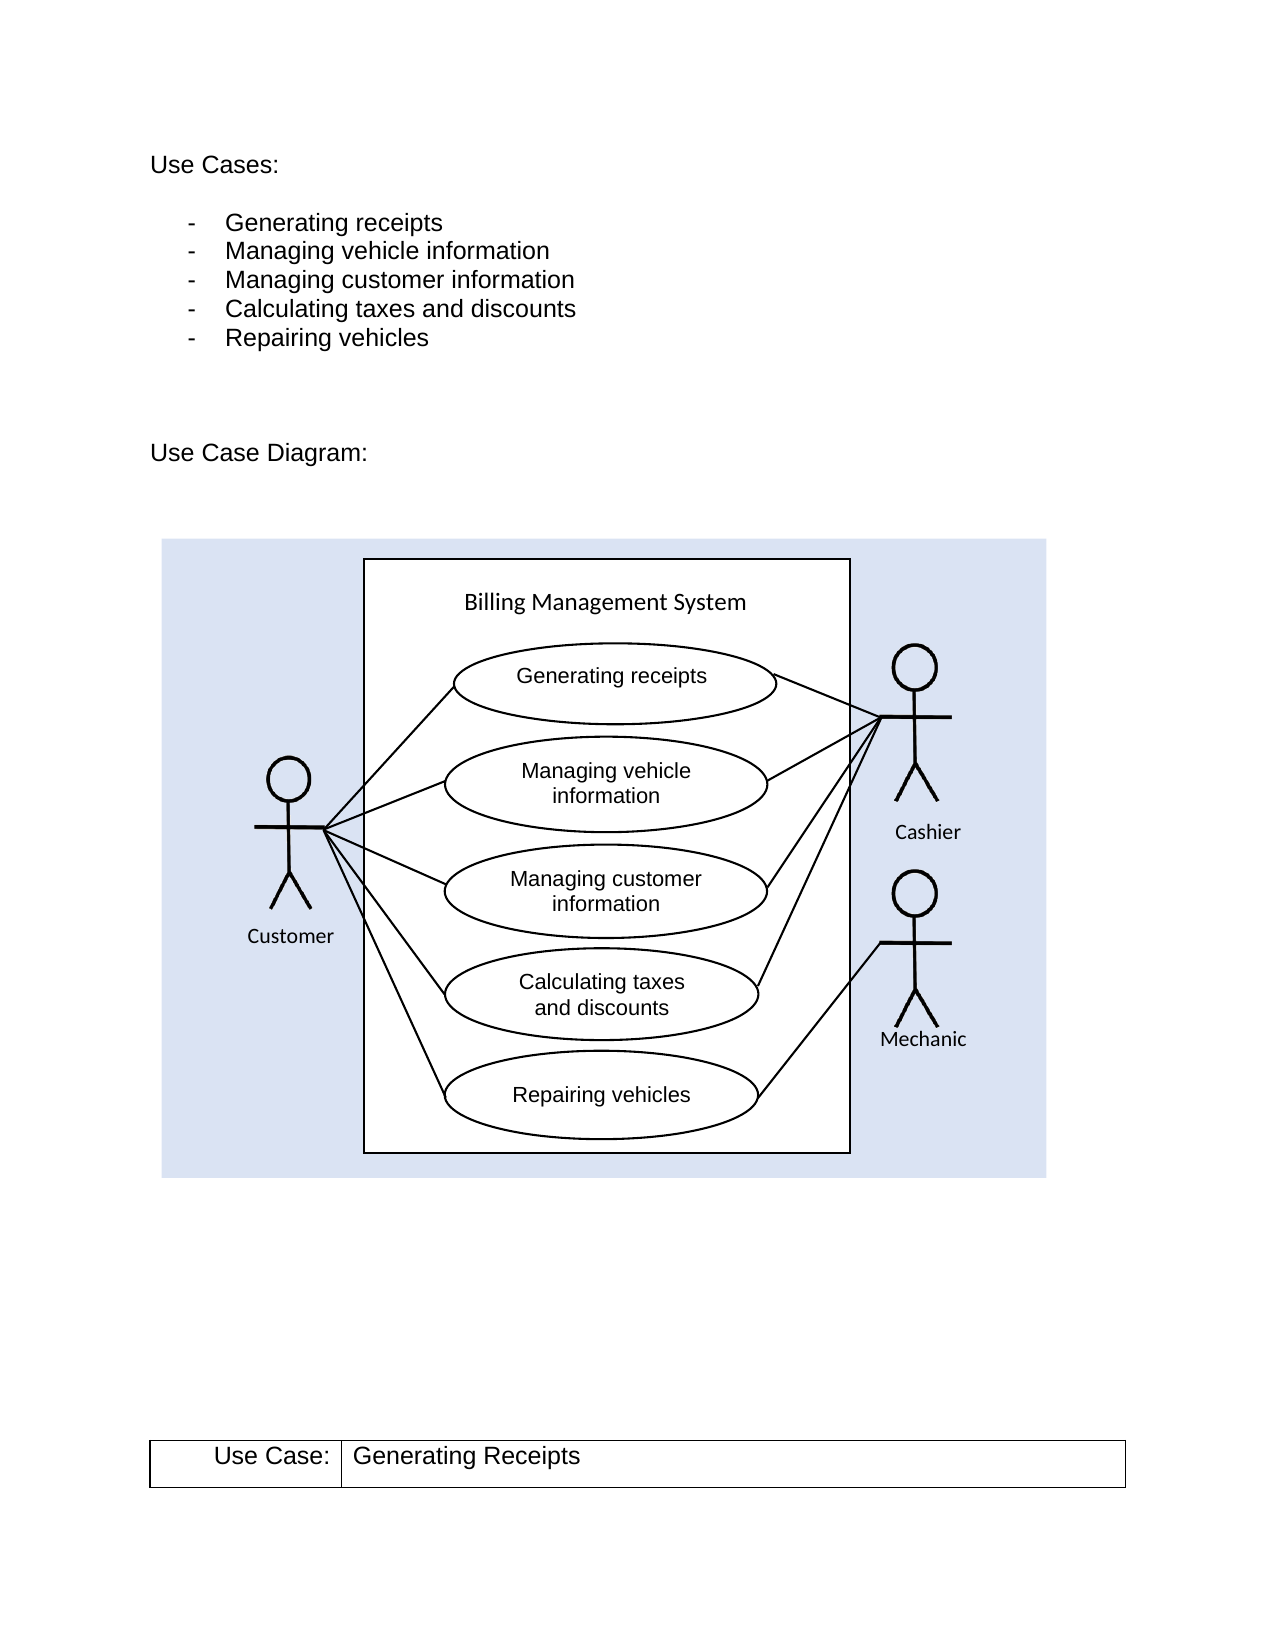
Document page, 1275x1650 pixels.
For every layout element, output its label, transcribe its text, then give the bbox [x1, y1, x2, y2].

picture [863, 869, 974, 1034]
picture [330, 835, 345, 856]
table_header Generating Receipts [342, 1441, 1125, 1487]
list Calculating taxes and discounts [187, 294, 1125, 322]
list Managing vehicle information [187, 236, 1125, 265]
list Generating receipts [187, 207, 1125, 236]
list Repairing vehicles [187, 322, 1125, 351]
picture [863, 738, 870, 752]
text Use Case Diagram: [150, 437, 1125, 466]
list Managing customer information [187, 265, 1125, 294]
picture [863, 712, 876, 725]
picture [238, 755, 345, 916]
table_header Use Case: [151, 1441, 341, 1487]
picture [328, 823, 345, 838]
picture [331, 809, 345, 825]
picture [333, 847, 345, 872]
picture [863, 723, 875, 740]
text Use Cases: [150, 150, 1125, 179]
picture [863, 643, 974, 809]
